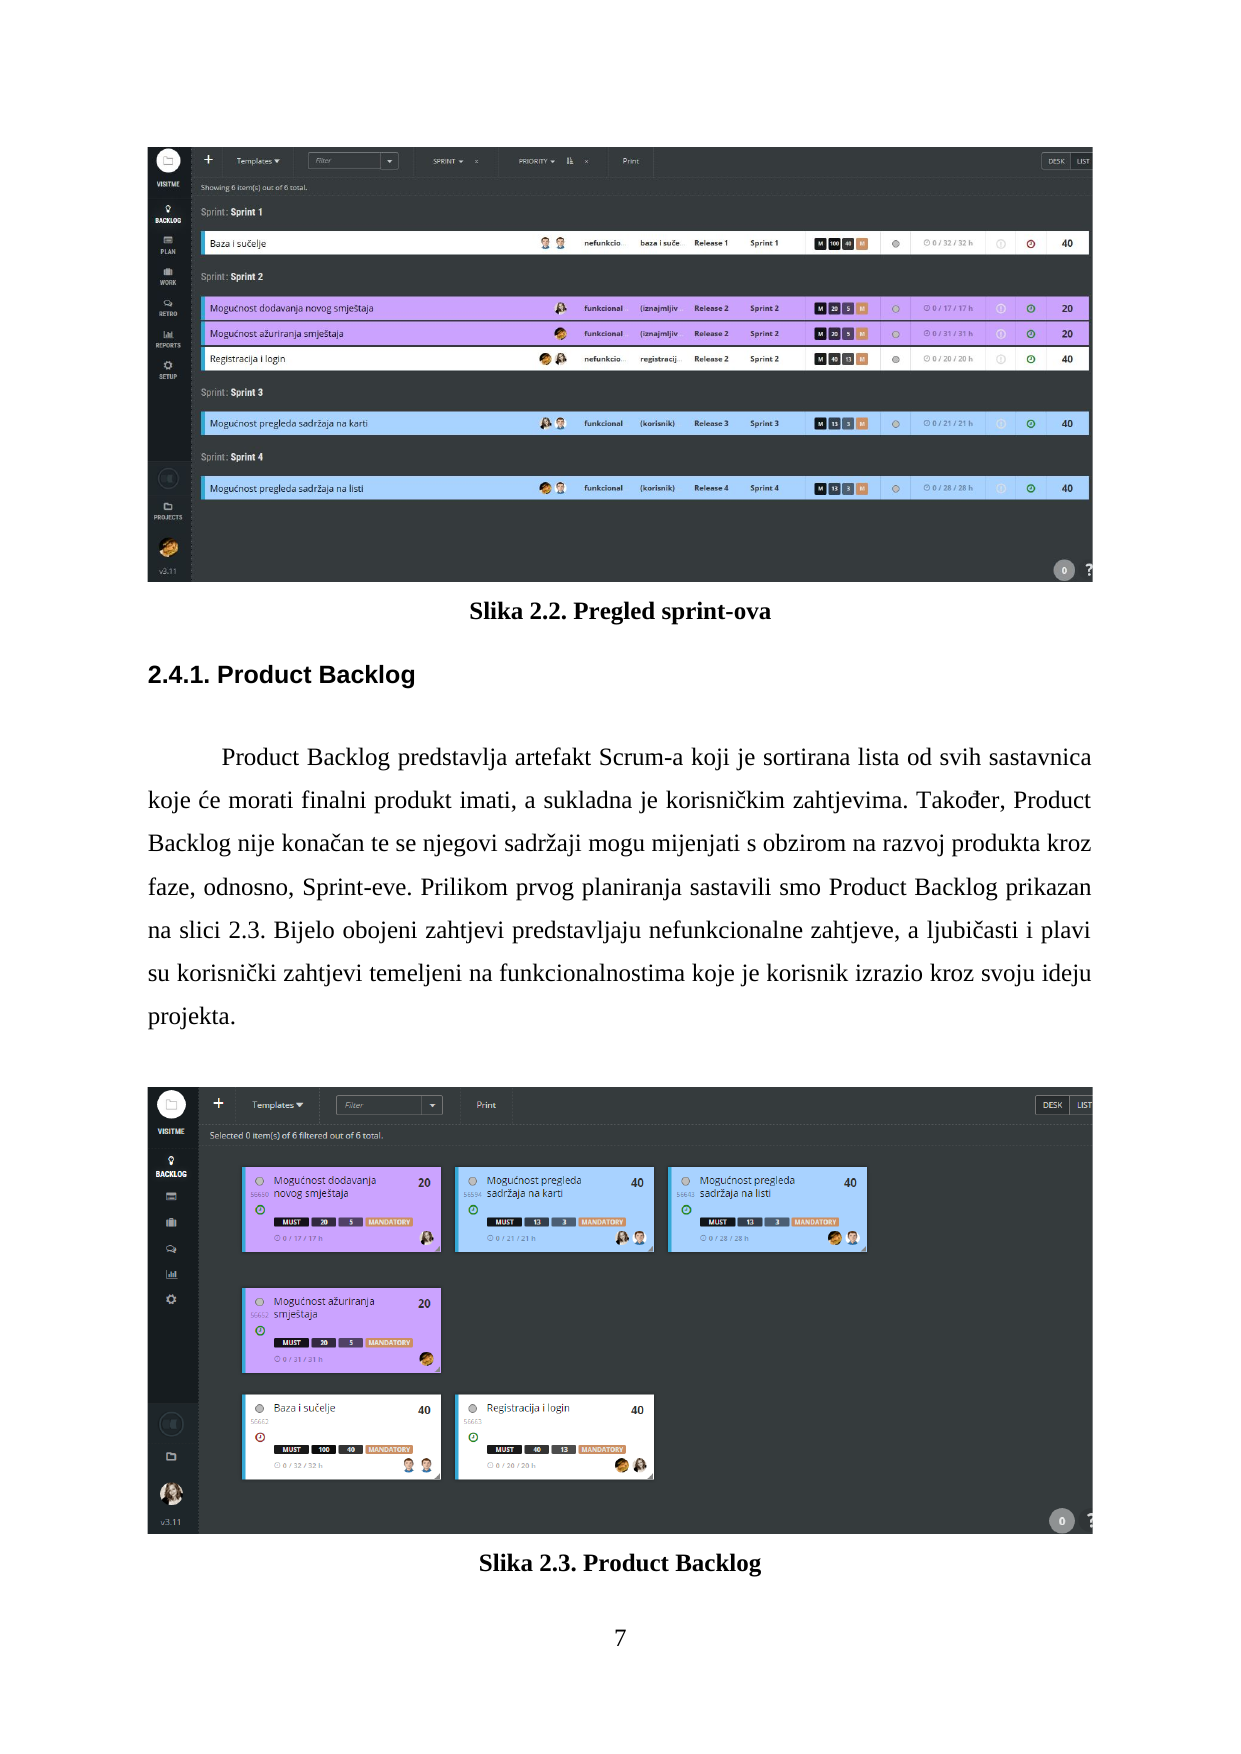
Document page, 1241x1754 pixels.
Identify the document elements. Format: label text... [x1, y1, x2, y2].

text Slika 2.3. Product Backlog [148, 1548, 1093, 1577]
picture [147, 147, 1093, 582]
subtitle 2.4.1. Product Backlog [148, 660, 1093, 688]
text Slika 2.2. Pregled sprint-ova [148, 596, 1093, 624]
picture [147, 1087, 1093, 1534]
text Product Backlog predstavlja artefakt Scrum-a koji je sortirana lista od svih sastavnica koje će morati finalni produkt imati, a sukladna je korisničkim zahtjevima. Također, Product Backlog nije konačan te se njegovi sadržaji mogu mijenjati s obzirom na razvoj produkta kroz faze, odnosno, Sprint-eve. Prilikom prvog planiranja sastavili smo Product Backlog prikazan na slici 2.3. Bijelo obojeni zahtjevi predstavljaju nefunkcionalne zahtjeve, a ljubičasti i plavi su korisnički zahtjevi temeljeni na funkcionalnostima koje je korisnik izrazio kroz svoju ideju projekta. [148, 742, 1093, 1030]
